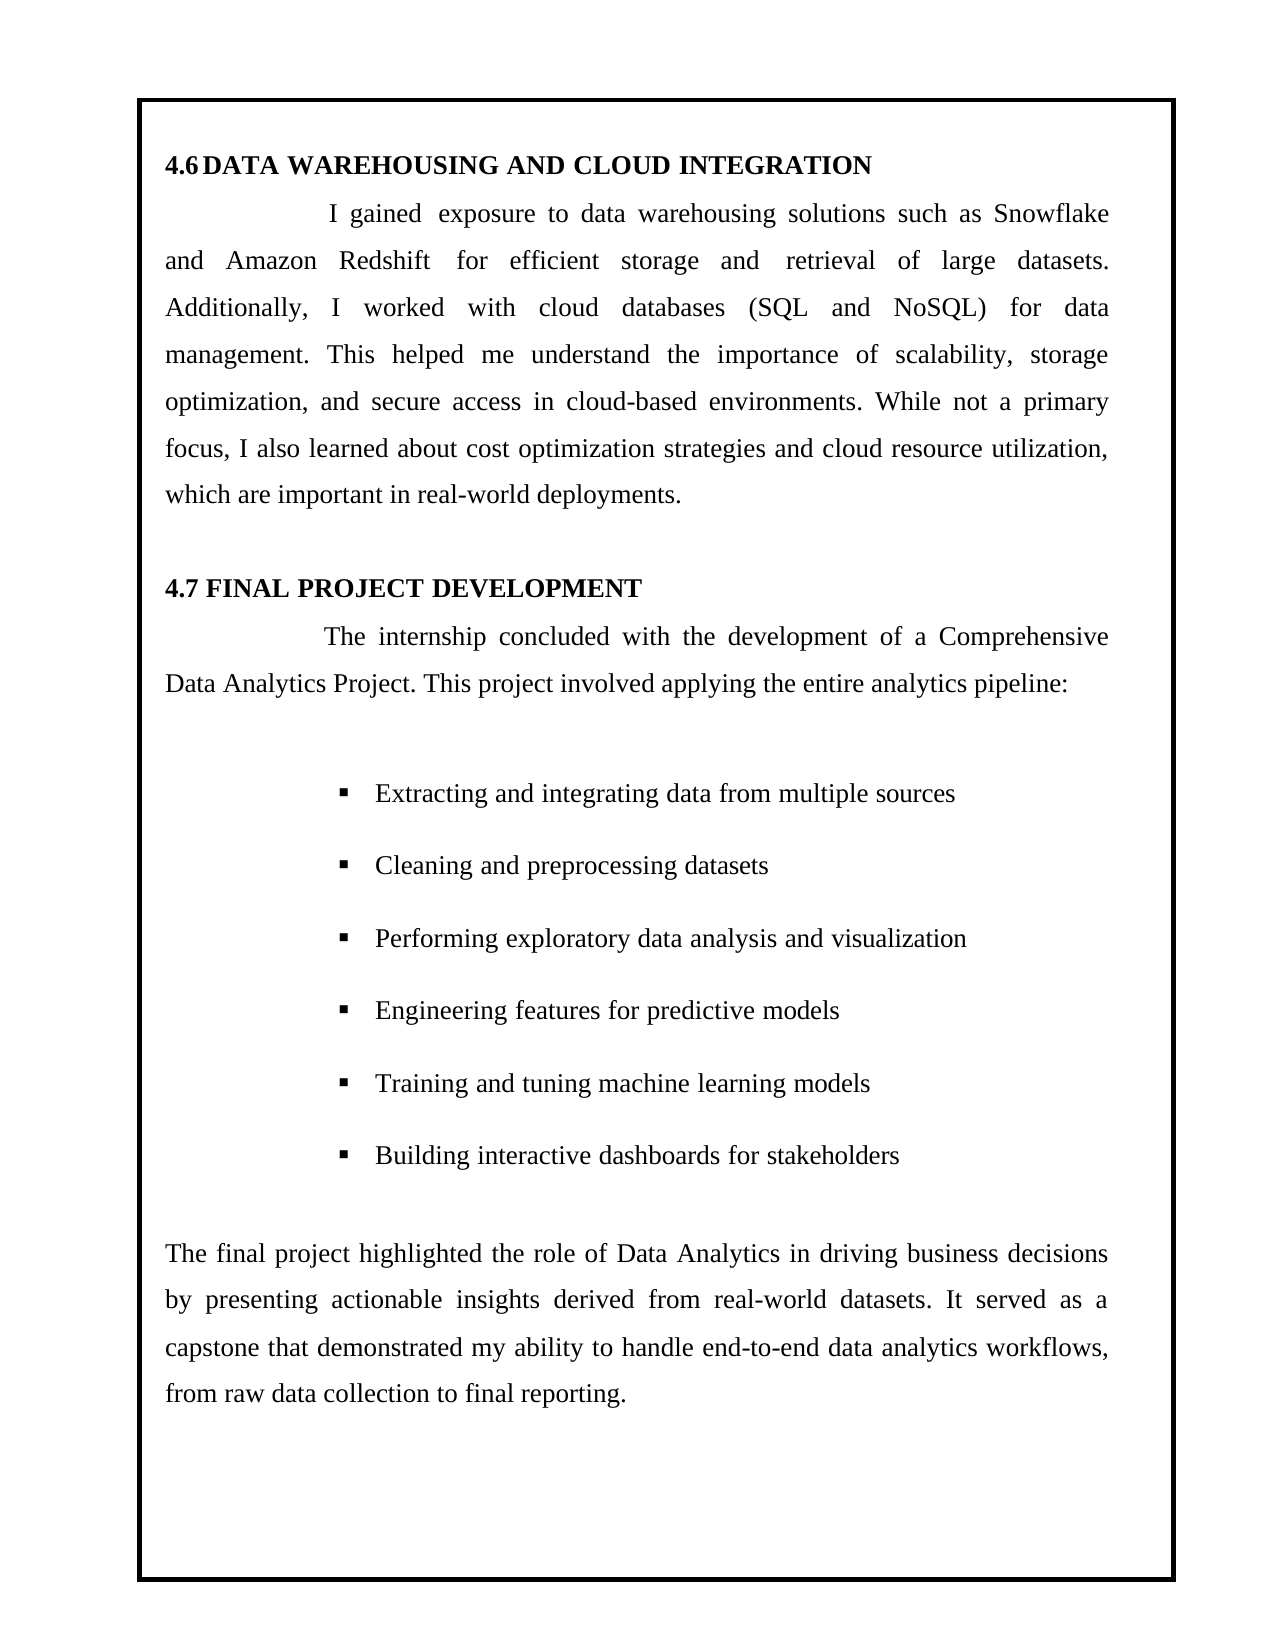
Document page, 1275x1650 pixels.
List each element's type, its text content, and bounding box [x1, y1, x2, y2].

text The internship concluded with the development of a Comprehensive Data Analytics Project. This project involved applying the entire analytics pipeline: [165, 620, 1109, 698]
text The final project highlighted the role of Data Analytics in driving business decisions by presenting actionable insights derived from real-world datasets. It served as a capstone that demonstrated my ability to handle end-to-end data analytics workflows, from raw data collection to final reporting. [165, 1237, 1109, 1409]
list Building interactive dashboards for stakeholders [337, 1139, 1162, 1171]
list Engineering features for predictive models [337, 994, 1162, 1026]
list Performing exploratory data analysis and visualization [337, 922, 1162, 953]
list Extracting and integrating data from multiple sources [337, 777, 1162, 808]
list Training and tuning machine learning models [337, 1067, 1162, 1098]
subtitle FINAL PROJECT DEVELOPMENT [165, 573, 1162, 604]
list Cleaning and preprocessing datasets [337, 849, 1162, 880]
subtitle DATA WAREHOUSING AND CLOUD INTEGRATION [165, 149, 1162, 180]
text I gained exposure to data warehousing solutions such as Snowflake and Amazon Redshift for efficient storage and retrieval of large datasets. Additionally, I worked with cloud databases (SQL and NoSQL) for data management. This helped me understand the importance of scalability, storage optimization, and secure access in cloud-based environments. While not a primary focus, I also learned about cost optimization strategies and cloud resource utilization, which are important in real-world deployments. [165, 197, 1110, 510]
